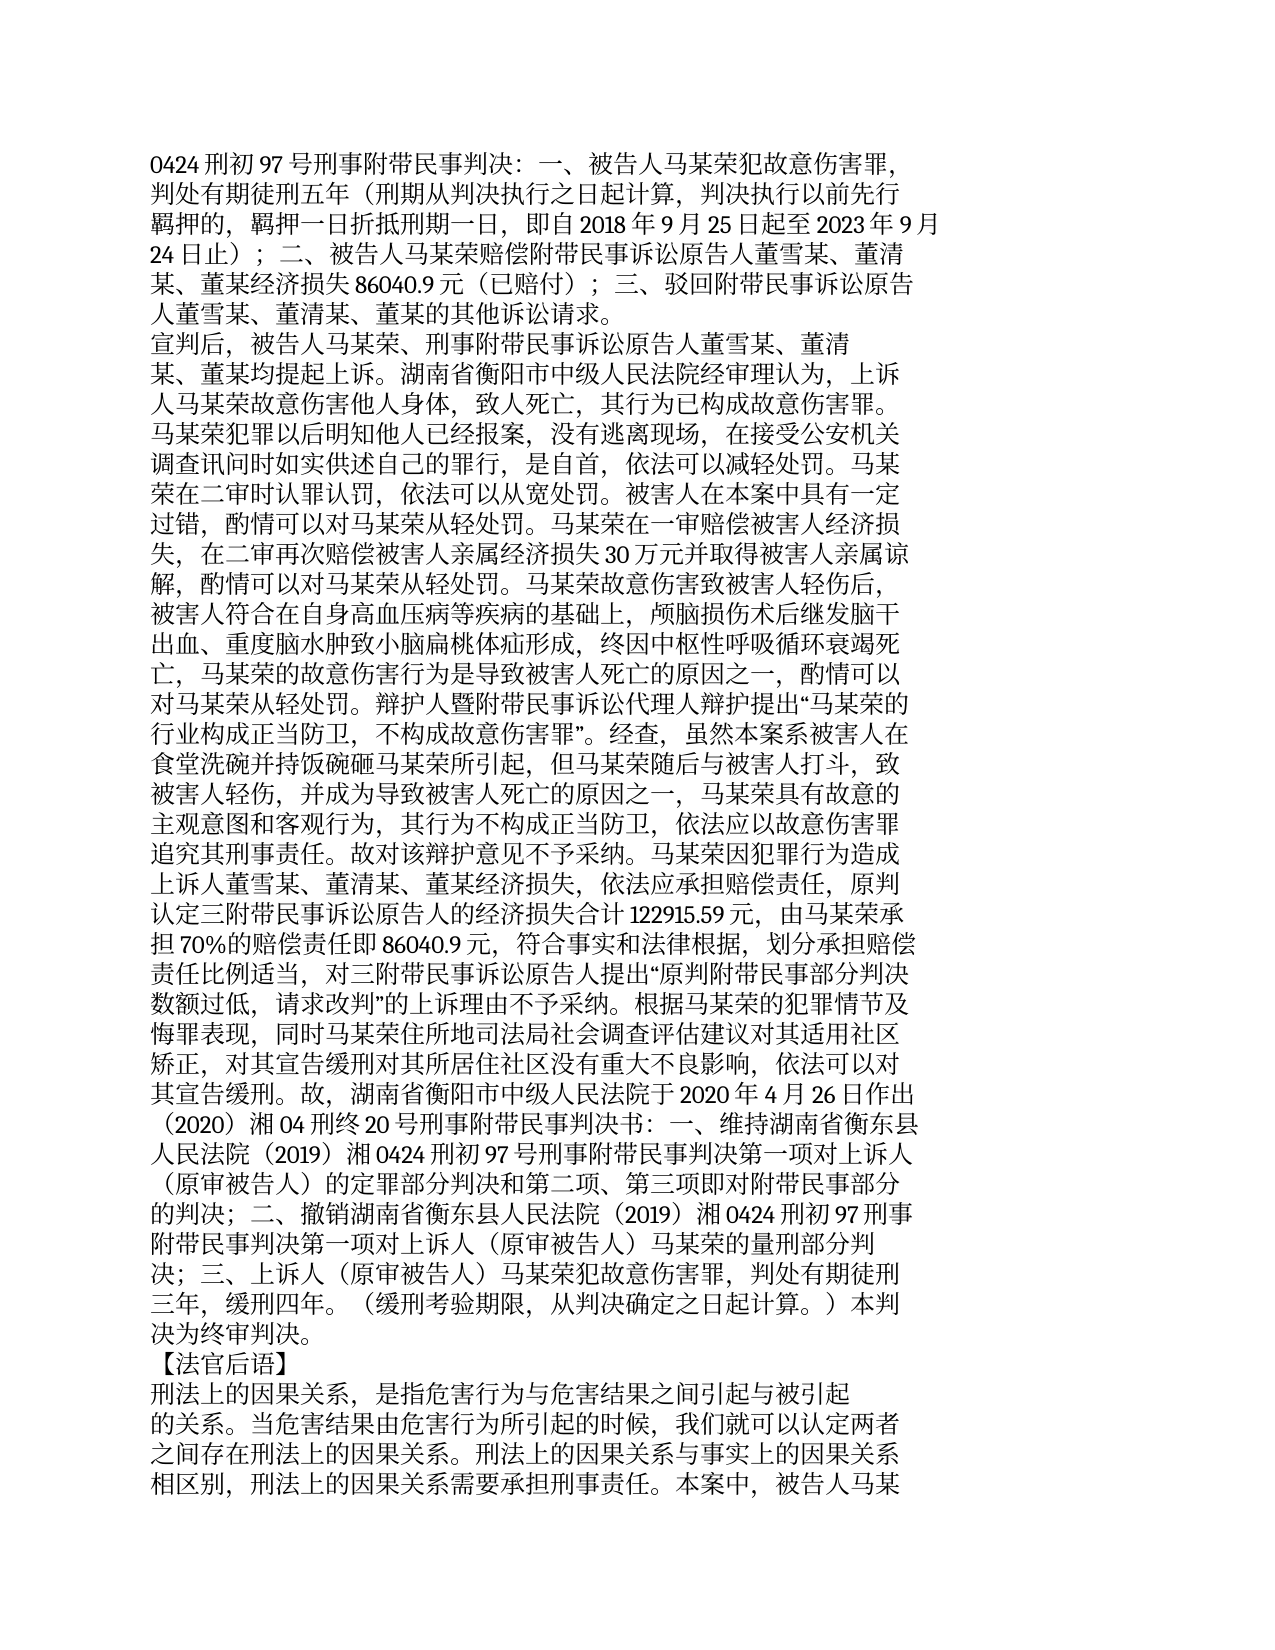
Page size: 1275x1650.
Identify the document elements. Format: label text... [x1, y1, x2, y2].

text 过错，酌情可以对马某荣从轻处罚。马某荣在一审赔偿被害人经济损 [150, 510, 1125, 540]
text 担70%的赔偿责任即86040.9元，符合事实和法律根据，划分承担赔偿 [150, 930, 1125, 960]
text 三年，缓刑四年。（缓刑考验期限，从判决确定之日起计算。）本判 [150, 1290, 1125, 1320]
text 附带民事判决第一项对上诉人（原审被告人）马某荣的量刑部分判 [150, 1230, 1125, 1260]
text 刑法上的因果关系，是指危害行为与危害结果之间引起与被引起 [150, 1380, 1125, 1410]
text 上诉人董雪某、董清某、董某经济损失，依法应承担赔偿责任，原判 [150, 870, 1125, 900]
text 羁押的，羁押一日折抵刑期一日，即自2018年9月25日起至2023年9月 [150, 210, 1125, 240]
text 食堂洗碗并持饭碗砸马某荣所引起，但马某荣随后与被害人打斗，致 [150, 750, 1125, 780]
text 认定三附带民事诉讼原告人的经济损失合计122915.59元，由马某荣承 [150, 900, 1125, 930]
text 其宣告缓刑。故，湖南省衡阳市中级人民法院于2020年4月26日作出 [150, 1080, 1125, 1110]
text 被害人符合在自身高血压病等疾病的基础上，颅脑损伤术后继发脑干 [150, 600, 1125, 630]
text 悔罪表现，同时马某荣住所地司法局社会调查评估建议对其适用社区 [150, 1020, 1125, 1050]
text 人马某荣故意伤害他人身体，致人死亡，其行为已构成故意伤害罪。 [150, 390, 1125, 420]
text 主观意图和客观行为，其行为不构成正当防卫，依法应以故意伤害罪 [150, 810, 1125, 840]
text 对马某荣从轻处罚。辩护人暨附带民事诉讼代理人辩护提出“马某荣的 [150, 690, 1125, 720]
text 决；三、上诉人（原审被告人）马某荣犯故意伤害罪，判处有期徒刑 [150, 1260, 1125, 1290]
text （2020）湘04刑终20号刑事附带民事判决书：一、维持湖南省衡东县 [150, 1110, 1125, 1140]
text 24日止）；二、被告人马某荣赔偿附带民事诉讼原告人董雪某、董清 [150, 240, 1125, 270]
text 矫正，对其宣告缓刑对其所居住社区没有重大不良影响，依法可以对 [150, 1050, 1125, 1080]
text 0424刑初97号刑事附带民事判决：一、被告人马某荣犯故意伤害罪， [150, 150, 1125, 180]
text 出血、重度脑水肿致小脑扁桃体疝形成，终因中枢性呼吸循环衰竭死 [150, 630, 1125, 660]
text 责任比例适当，对三附带民事诉讼原告人提出“原判附带民事部分判决 [150, 960, 1125, 990]
text 某、董某均提起上诉。湖南省衡阳市中级人民法院经审理认为，上诉 [150, 360, 1125, 390]
text 数额过低，请求改判”的上诉理由不予采纳。根据马某荣的犯罪情节及 [150, 990, 1125, 1020]
text 某、董某经济损失86040.9元（已赔付）；三、驳回附带民事诉讼原告 [150, 270, 1125, 300]
text 亡，马某荣的故意伤害行为是导致被害人死亡的原因之一，酌情可以 [150, 660, 1125, 690]
text （原审被告人）的定罪部分判决和第二项、第三项即对附带民事部分 [150, 1170, 1125, 1200]
text 人董雪某、董清某、董某的其他诉讼请求。 [150, 300, 1125, 330]
text 判处有期徒刑五年（刑期从判决执行之日起计算，判决执行以前先行 [150, 180, 1125, 210]
text 的判决；二、撤销湖南省衡东县人民法院（2019）湘0424刑初97刑事 [150, 1200, 1125, 1230]
text 【法官后语】 [150, 1350, 1125, 1380]
text 追究其刑事责任。故对该辩护意见不予采纳。马某荣因犯罪行为造成 [150, 840, 1125, 870]
text 失，在二审再次赔偿被害人亲属经济损失30万元并取得被害人亲属谅 [150, 540, 1125, 570]
text 解，酌情可以对马某荣从轻处罚。马某荣故意伤害致被害人轻伤后， [150, 570, 1125, 600]
text 调查讯问时如实供述自己的罪行，是自首，依法可以减轻处罚。马某 [150, 450, 1125, 480]
text 宣判后，被告人马某荣、刑事附带民事诉讼原告人董雪某、董清 [150, 330, 1125, 360]
text 荣在二审时认罪认罚，依法可以从宽处罚。被害人在本案中具有一定 [150, 480, 1125, 510]
text 的关系。当危害结果由危害行为所引起的时候，我们就可以认定两者 [150, 1410, 1125, 1440]
text 之间存在刑法上的因果关系。刑法上的因果关系与事实上的因果关系 [150, 1440, 1125, 1470]
text 相区别，刑法上的因果关系需要承担刑事责任。本案中，被告人马某 [150, 1470, 1125, 1500]
text 被害人轻伤，并成为导致被害人死亡的原因之一，马某荣具有故意的 [150, 780, 1125, 810]
text 人民法院（2019）湘0424刑初97号刑事附带民事判决第一项对上诉人 [150, 1140, 1125, 1170]
text 决为终审判决。 [150, 1320, 1125, 1350]
text 行业构成正当防卫，不构成故意伤害罪”。经查，虽然本案系被害人在 [150, 720, 1125, 750]
text 马某荣犯罪以后明知他人已经报案，没有逃离现场，在接受公安机关 [150, 420, 1125, 450]
